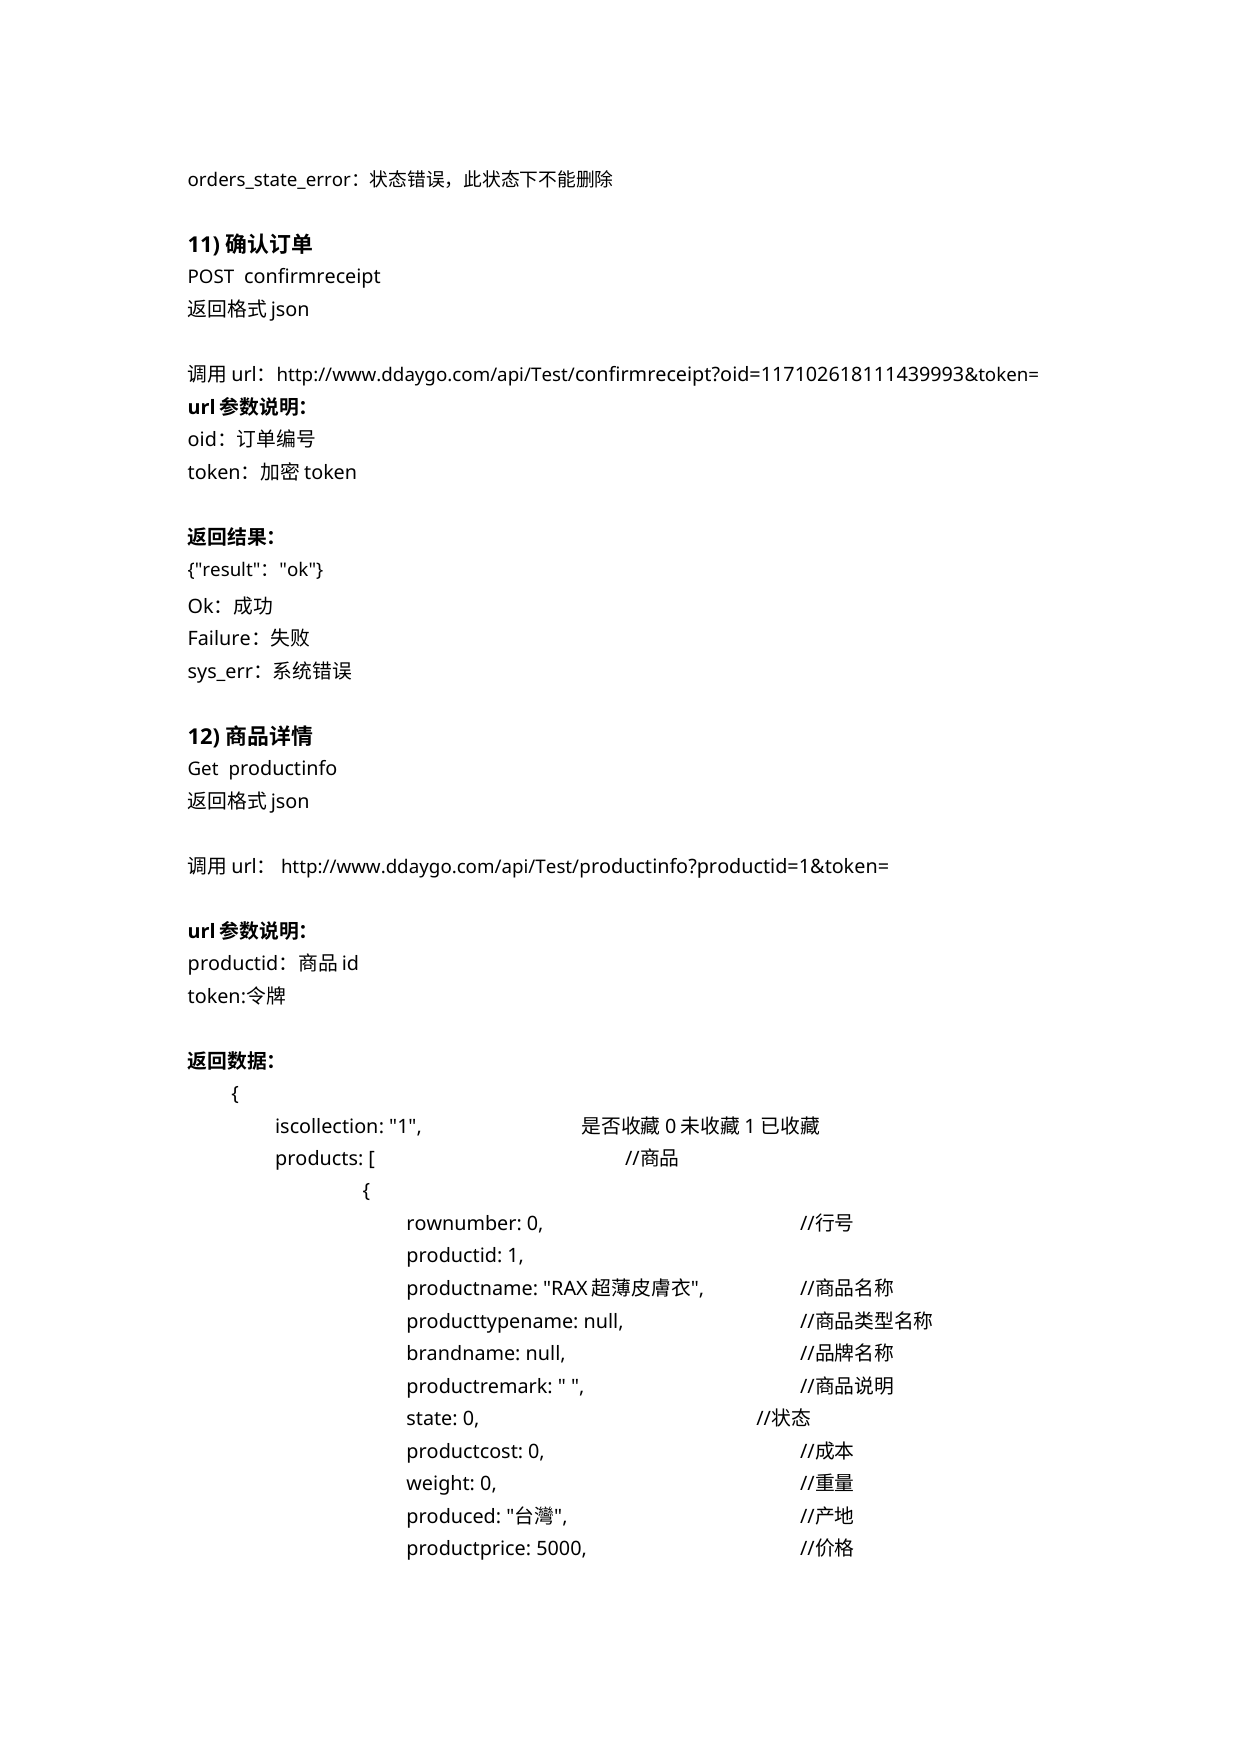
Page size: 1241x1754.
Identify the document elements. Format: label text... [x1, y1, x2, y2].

list state: 0, //状态 [362, 1401, 1053, 1433]
list iscollection: "1", 是否收藏 0未收藏 1 已收藏 [231, 1108, 1053, 1141]
list 确认订单 [187, 227, 1053, 259]
list rownumber: 0, //行号 [362, 1206, 1053, 1238]
text {"result"："ok"} [187, 552, 1053, 584]
list 调用url： http://www.ddaygo.com/api/Test/productinfo?productid=1&token= [187, 848, 1053, 881]
list Get productinfo [187, 751, 1053, 783]
list Ok：成功 [187, 588, 1053, 621]
list 返回数据： [187, 1043, 1053, 1076]
list productid：商品id [187, 946, 1053, 978]
list brandname: null, //品牌名称 [362, 1336, 1053, 1368]
list token：加密token [187, 454, 1053, 487]
list productremark: " ", //商品说明 [362, 1368, 1053, 1401]
list producttypename: null, //商品类型名称 [362, 1303, 1053, 1336]
list 商品详情 [187, 718, 1053, 751]
list 返回结果： [187, 519, 1053, 552]
list produced: "台灣", //产地 [362, 1498, 1053, 1531]
list sys_err：系统错误 [187, 653, 1053, 686]
list oid：订单编号 [187, 422, 1053, 454]
list POST confirmreceipt [187, 259, 1053, 292]
list weight: 0, //重量 [362, 1466, 1053, 1498]
list token:令牌 [187, 978, 1053, 1011]
list url参数说明： [187, 913, 1053, 946]
list { [187, 1076, 1053, 1108]
list productprice: 5000, //价格 [362, 1531, 1053, 1563]
list products: [ //商品 [231, 1141, 1053, 1173]
list Failure：失败 [187, 621, 1053, 653]
list productid: 1, [362, 1238, 1053, 1271]
list url参数说明： [187, 389, 1053, 422]
list 返回格式json [187, 292, 1053, 324]
list { [319, 1173, 1053, 1206]
list 调用url：http://www.ddaygo.com/api/Test/confirmreceipt?oid=117102618111439993&token= [187, 357, 1053, 389]
list orders_state_error：状态错误，此状态下不能删除 [187, 162, 1053, 194]
list productname: "RAX超薄皮膚衣", //商品名称 [362, 1271, 1053, 1303]
list 返回格式json [187, 783, 1053, 816]
list productcost: 0, //成本 [362, 1433, 1053, 1466]
